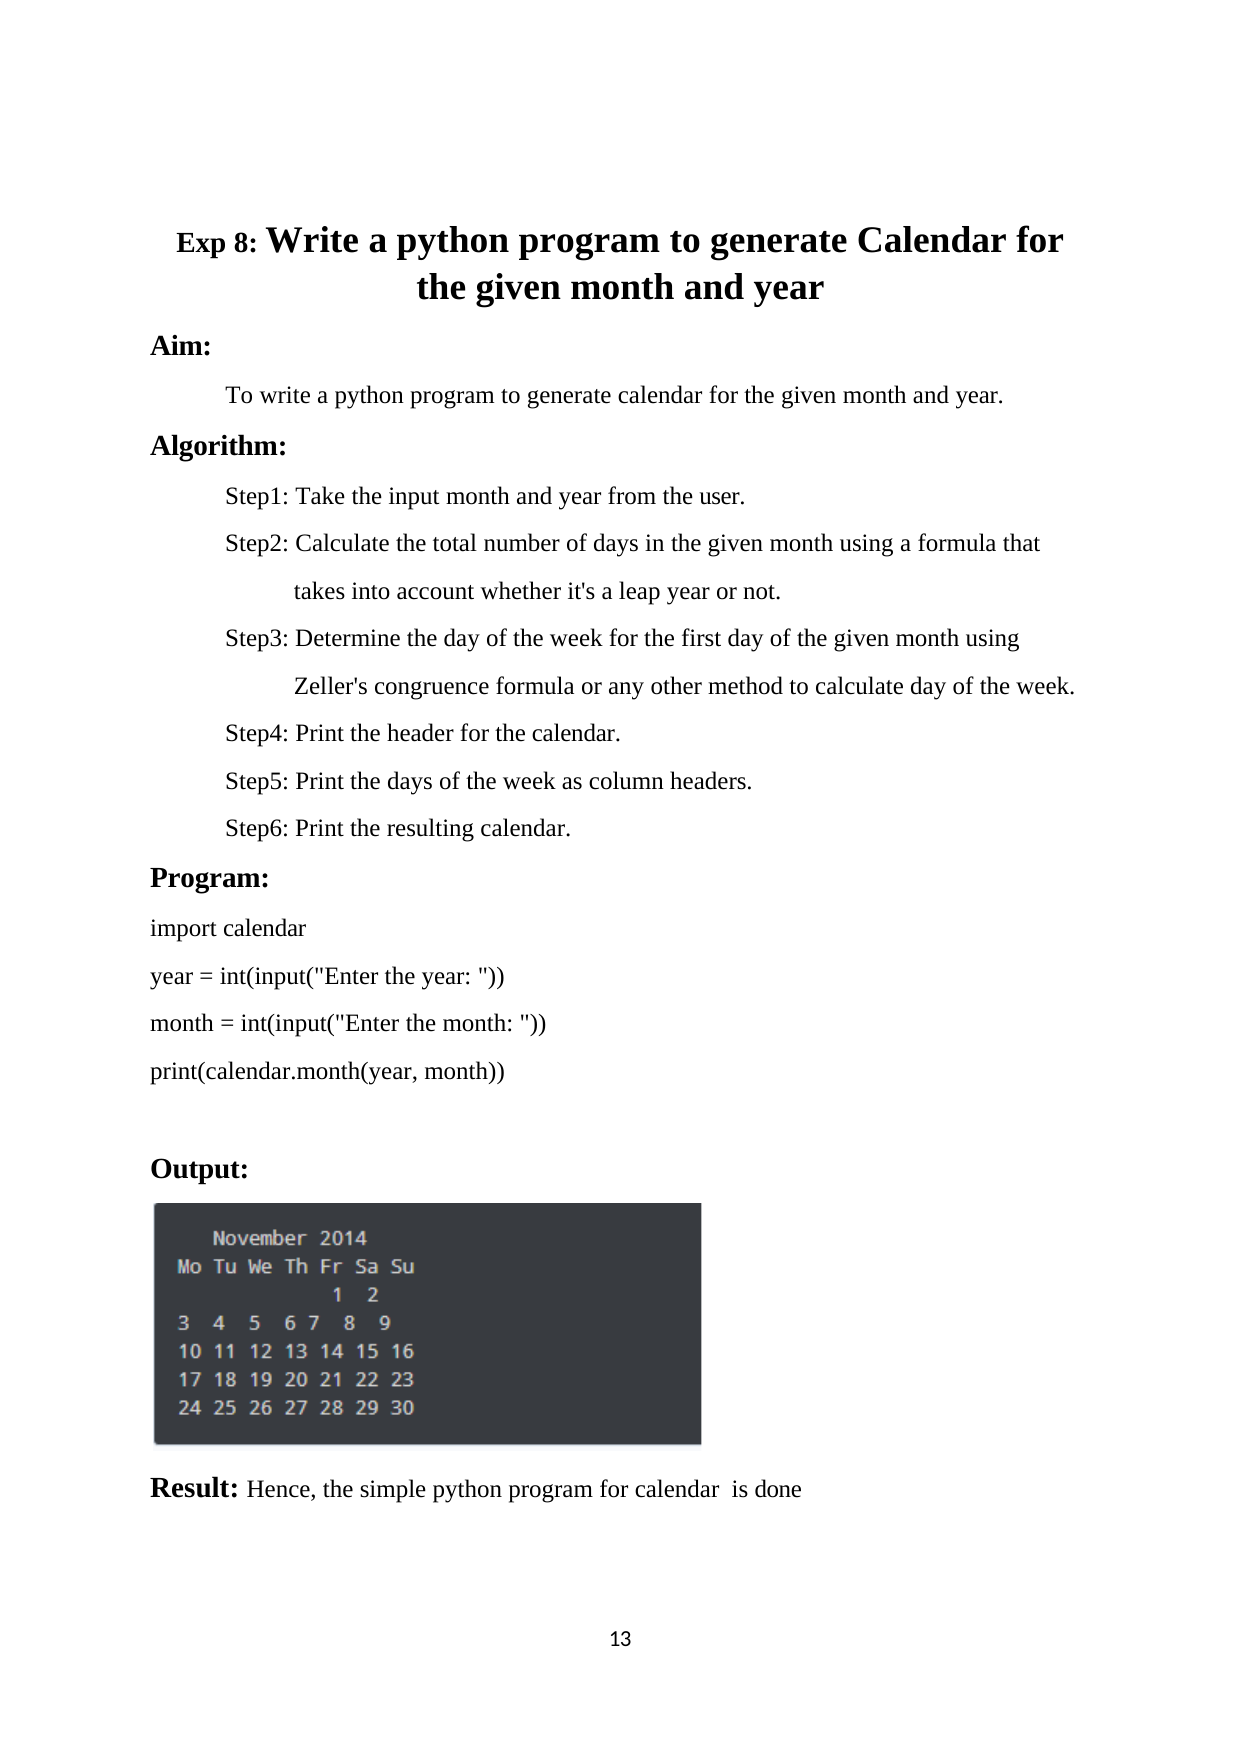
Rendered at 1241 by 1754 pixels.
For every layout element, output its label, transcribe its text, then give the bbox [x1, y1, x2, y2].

subtitle Output: [150, 1151, 1165, 1184]
text import calendar [150, 913, 1165, 942]
text Result: Hence, the simple python program for calendar is done [150, 1221, 1165, 1503]
text Step2: Calculate the total number of days in the given month using a formula that takes into account whether it's a leap year or not. [225, 528, 1057, 605]
text Step1: Take the input month and year from the user. [225, 481, 1165, 510]
picture [153, 1203, 702, 1221]
text year = int(input("Enter the year: ")) month = int(input("Enter the month: ")) print(calendar.month(year, month)) [150, 961, 547, 1085]
subtitle Program: [150, 861, 1165, 894]
subtitle Aim: [150, 328, 1165, 361]
subtitle Algorithm: [150, 428, 1165, 462]
text To write a python program to generate calendar for the given month and year. [75, 380, 1154, 409]
text Step3: Determine the day of the week for the first day of the given month using Zeller's congruence formula or any other method to calculate day of the week. [225, 623, 1090, 699]
text Step4: Print the header for the calendar. [225, 718, 1165, 747]
text Step5: Print the days of the week as column headers. Step6: Print the resulting calendar. [225, 766, 755, 842]
subtitle Exp 8: Write a python program to generate Calendar for the given month and year [176, 218, 1090, 307]
